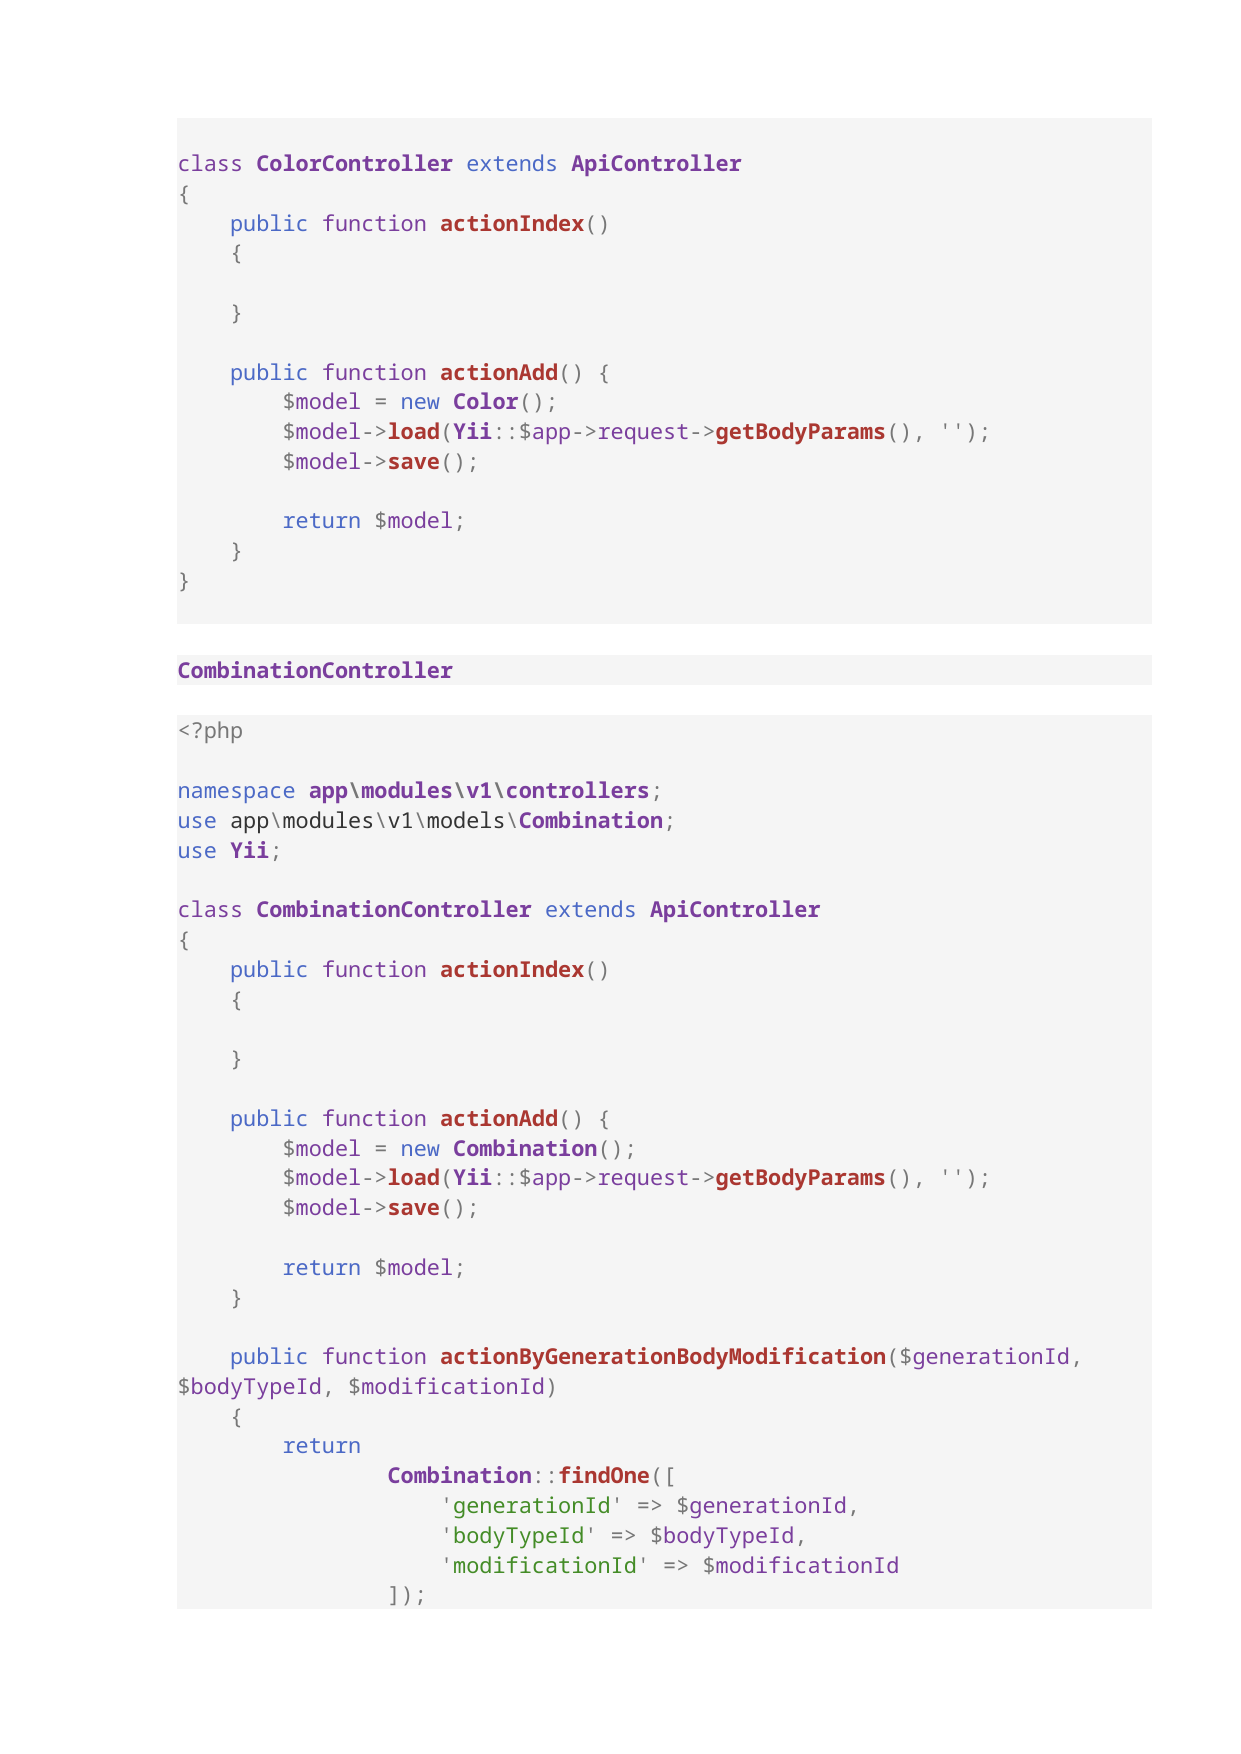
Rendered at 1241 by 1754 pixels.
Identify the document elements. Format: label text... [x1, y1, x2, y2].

text use Yii; [177, 834, 1152, 864]
text return $model; [177, 1252, 1152, 1281]
text } [177, 297, 1152, 327]
text } [177, 535, 1152, 565]
text class CombinationController extends ApiController [177, 894, 1152, 924]
text public function actionAdd() { [177, 1103, 1152, 1132]
text } [177, 1043, 1152, 1073]
text return [177, 1430, 1152, 1460]
text $model->save(); [177, 446, 1152, 476]
text class ColorController extends ApiController [177, 148, 1152, 178]
text { [177, 1401, 1152, 1430]
text { [177, 237, 1152, 267]
text namespace app\modules\v1\controllers; [177, 775, 1152, 805]
text $model->save(); [177, 1192, 1152, 1222]
text $model = new Color(); [177, 386, 1152, 416]
text use app\modules\v1\models\Combination; [177, 805, 1152, 834]
text CombinationController [177, 655, 1152, 685]
text <?php [177, 715, 1152, 745]
text { [177, 178, 1152, 207]
text public function actionIndex() [177, 207, 1152, 237]
text 'bodyTypeId' => $bodyTypeId, [177, 1520, 1152, 1549]
text 'modificationId' => $modificationId [177, 1549, 1152, 1579]
text { [177, 924, 1152, 954]
text return $model; [177, 505, 1152, 535]
text $model->load(Yii::$app->request->getBodyParams(), ''); [177, 416, 1152, 446]
text public function actionIndex() [177, 954, 1152, 983]
text public function actionAdd() { [177, 356, 1152, 386]
text 'generationId' => $generationId, [177, 1490, 1152, 1520]
text Combination::findOne([ [177, 1460, 1152, 1490]
text } [177, 1281, 1152, 1311]
text $model = new Combination(); [177, 1132, 1152, 1162]
text public function actionByGenerationBodyModification($generationId, $bodyTypeId, $modificationId) [177, 1341, 1152, 1401]
text $model->load(Yii::$app->request->getBodyParams(), ''); [177, 1162, 1152, 1192]
text ]); [177, 1579, 1152, 1609]
text } [177, 565, 1152, 595]
text { [177, 983, 1152, 1013]
